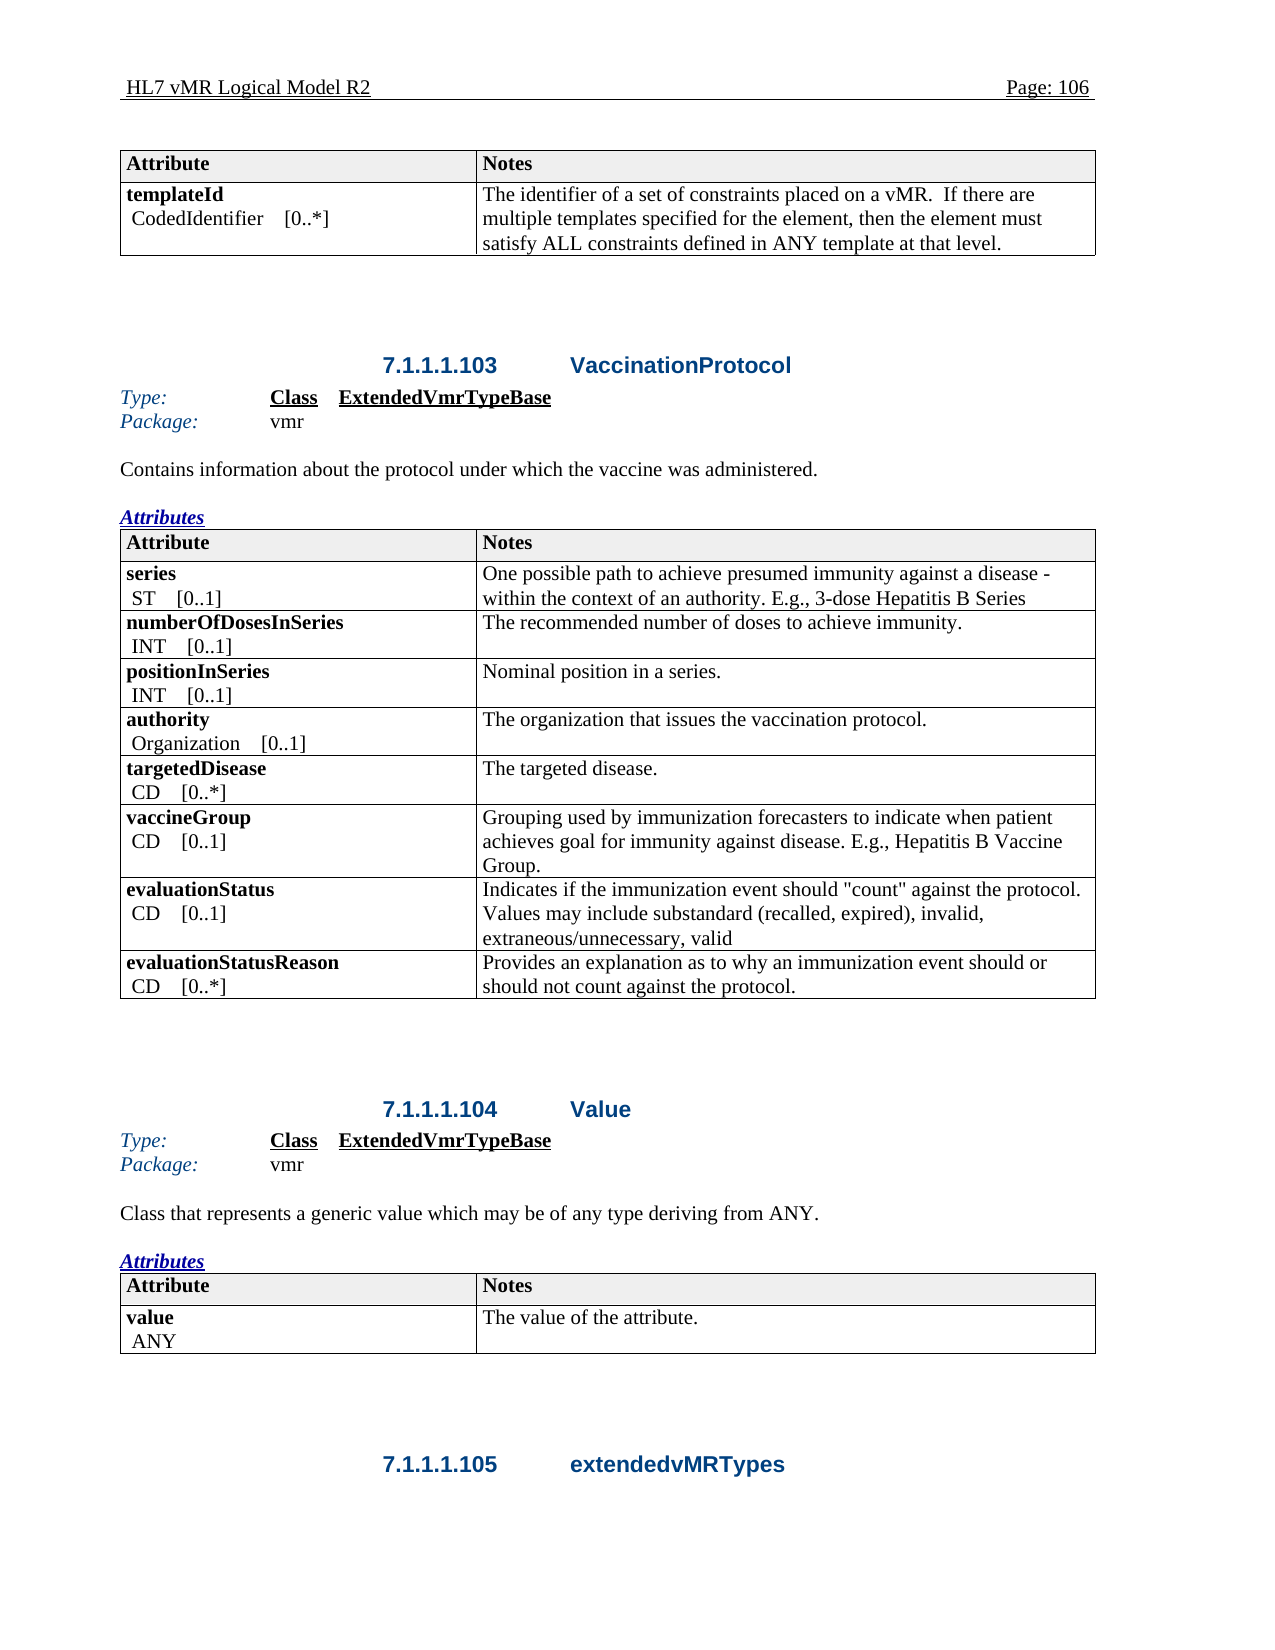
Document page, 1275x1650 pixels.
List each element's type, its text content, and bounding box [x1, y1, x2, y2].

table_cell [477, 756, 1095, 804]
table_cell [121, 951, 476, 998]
subtitle Value [382, 1096, 1155, 1122]
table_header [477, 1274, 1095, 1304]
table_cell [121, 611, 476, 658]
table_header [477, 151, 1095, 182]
text Package: vmr [120, 1152, 1155, 1176]
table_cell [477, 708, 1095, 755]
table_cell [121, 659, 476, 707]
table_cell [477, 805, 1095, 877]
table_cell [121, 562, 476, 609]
subtitle VaccinationProtocol [382, 352, 1155, 378]
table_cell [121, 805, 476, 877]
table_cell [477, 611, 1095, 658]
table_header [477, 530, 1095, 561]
text Class that represents a generic value which may be of any type deriving from ANY. [120, 1201, 1155, 1224]
subtitle extendedvMRTypes [382, 1451, 1155, 1477]
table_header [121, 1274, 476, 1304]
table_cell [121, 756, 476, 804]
list Attributes [120, 1249, 1155, 1273]
text Type: Class ExtendedVmrTypeBase [120, 385, 1155, 409]
list Attributes [120, 505, 1155, 529]
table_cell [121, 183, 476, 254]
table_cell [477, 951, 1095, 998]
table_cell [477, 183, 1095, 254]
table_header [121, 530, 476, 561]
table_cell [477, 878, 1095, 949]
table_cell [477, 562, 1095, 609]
text Type: Class ExtendedVmrTypeBase [120, 1128, 1155, 1152]
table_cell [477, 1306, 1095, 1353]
text Package: vmr [120, 409, 1155, 433]
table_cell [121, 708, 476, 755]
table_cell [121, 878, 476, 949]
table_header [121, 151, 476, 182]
text Contains information about the protocol under which the vaccine was administered. [120, 457, 1155, 481]
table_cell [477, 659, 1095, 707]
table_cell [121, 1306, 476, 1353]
